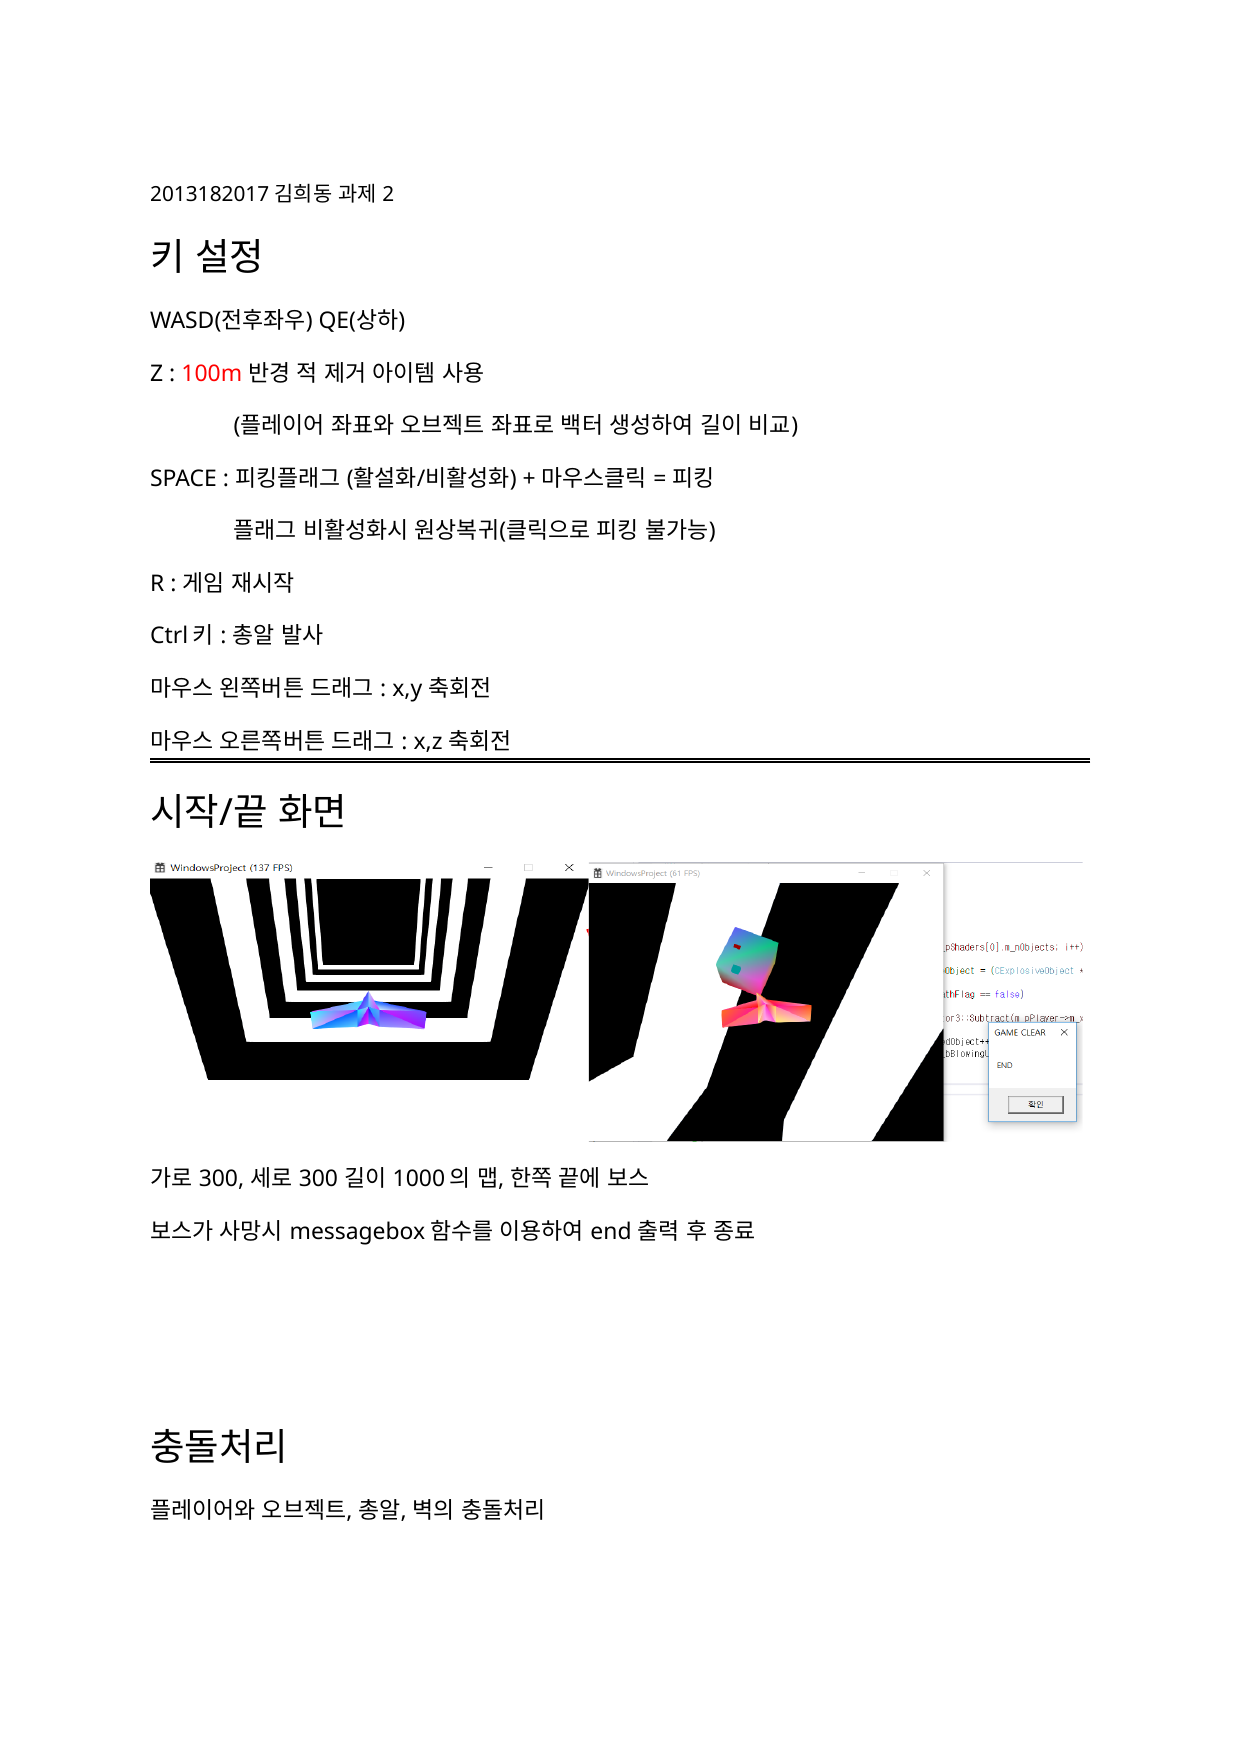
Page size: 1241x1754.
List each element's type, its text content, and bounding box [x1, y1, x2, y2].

text 마우스 오른쪽버튼 드래그 : x,z 축회전 [150, 723, 1090, 758]
text 플레이어와 오브젝트, 총알, 벽의 충돌처리 [150, 1492, 1090, 1525]
picture [150, 857, 1083, 1142]
text 2013182017 김희동 과제 2 [150, 177, 1090, 207]
text 키 설정 [150, 227, 1090, 281]
text (플레이어 좌표와 오브젝트 좌표로 백터 생성하여 길이 비교) [150, 407, 1090, 440]
text 플래그 비활성화시 원상복귀(클릭으로 피킹 불가능) [150, 512, 1090, 546]
text 가로 300, 세로 300 길이 1000의 맵, 한쪽 끝에 보스 [150, 1160, 1090, 1193]
text R : 게임 재시작 [150, 565, 1090, 598]
text 시작/끝 화면 [150, 782, 1090, 836]
text SPACE : 피킹플래그 (활설화/비활성화) + 마우스클릭 = 피킹 [150, 459, 1090, 493]
text WASD(전후좌우) QE(상하) [150, 302, 1090, 335]
text 마우스 왼쪽버튼 드래그 : x,y 축회전 [150, 670, 1090, 703]
text 충돌처리 [150, 1416, 1090, 1471]
text Ctrl키 : 총알 발사 [150, 617, 1090, 651]
text 보스가 사망시 messagebox함수를 이용하여 end 출력 후 종료 [150, 1213, 1090, 1246]
text Z : 100m 반경 적 제거 아이템 사용 [150, 354, 1090, 388]
